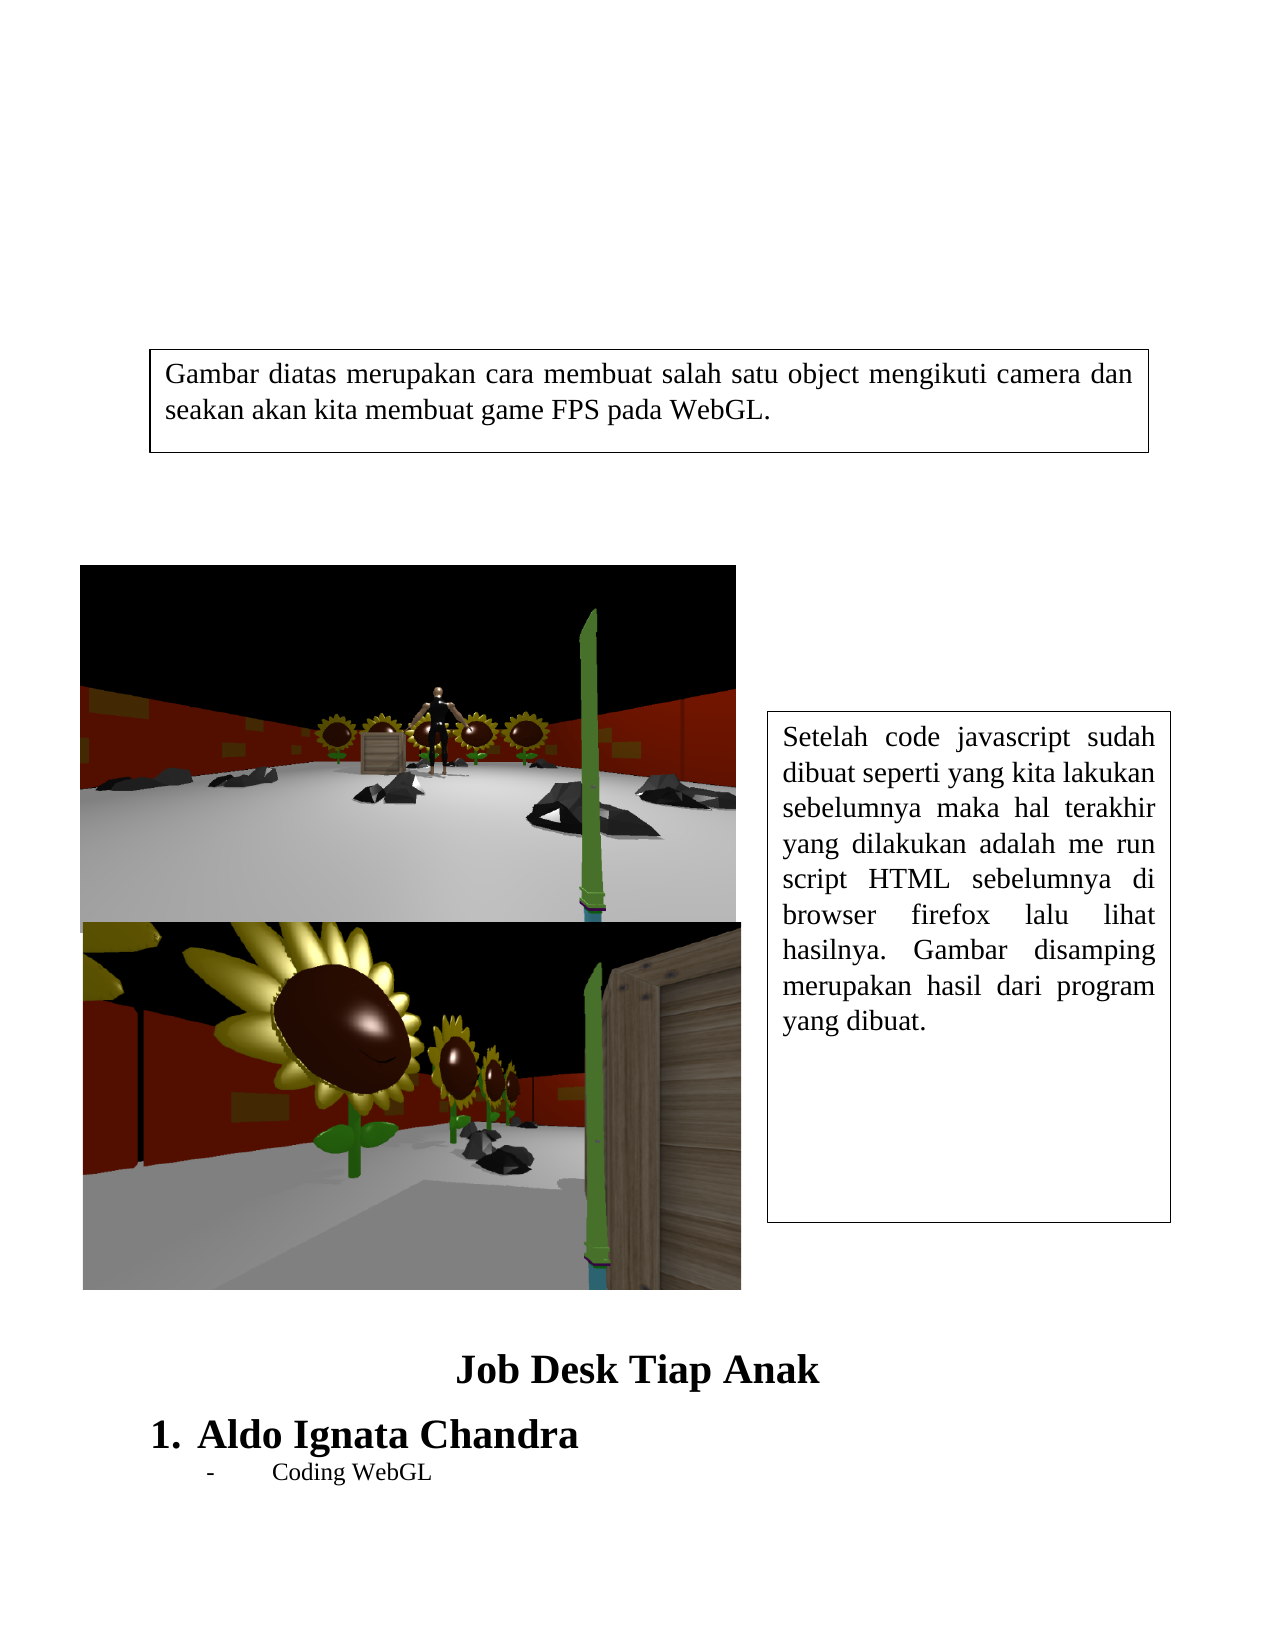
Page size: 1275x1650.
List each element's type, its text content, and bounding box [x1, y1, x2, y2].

list Coding WebGL [206, 1457, 1125, 1486]
picture [80, 565, 742, 1290]
text Job Desk Tiap Anak [150, 1345, 1125, 1393]
list Aldo Ignata Chandra [150, 1409, 1125, 1457]
